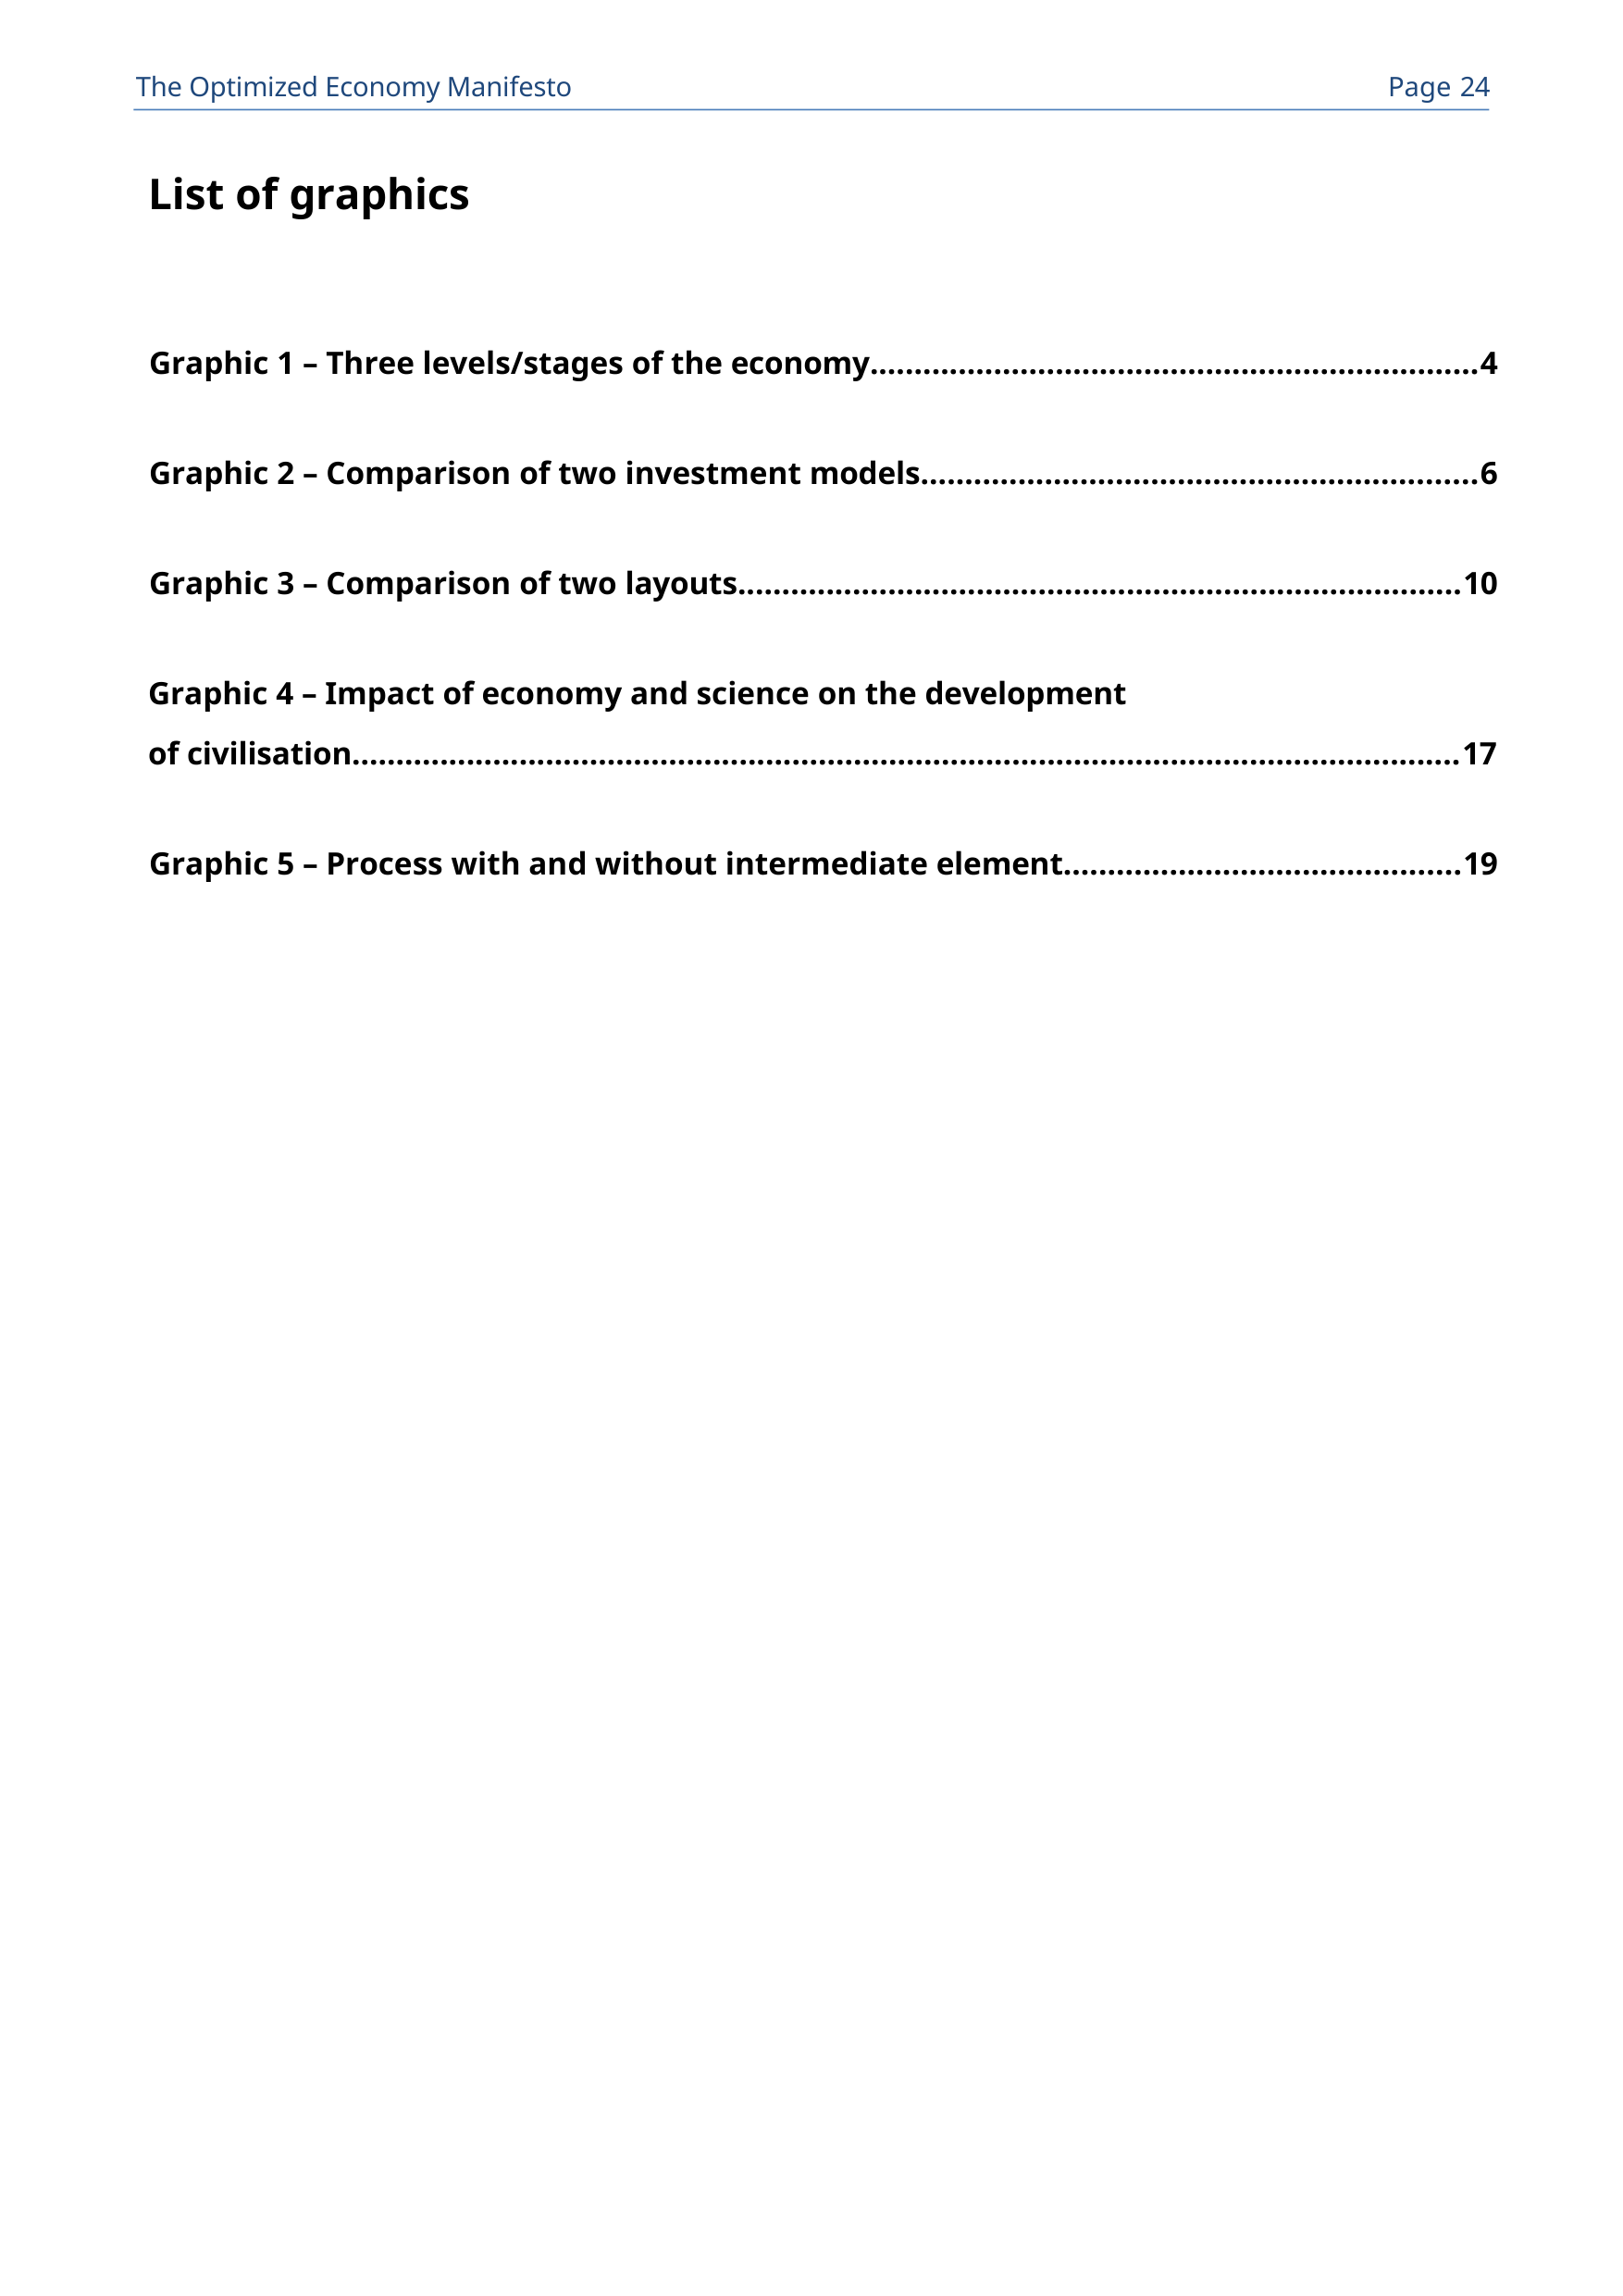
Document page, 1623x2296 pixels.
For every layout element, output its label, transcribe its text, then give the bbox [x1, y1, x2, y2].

subtitle Graphic 1 – Three levels/stages of the economy 4 [149, 341, 1486, 383]
subtitle Graphic 2 – Comparison of two investment models 6 [149, 452, 1486, 493]
subtitle Graphic 3 – Comparison of two layouts 10 [149, 562, 1486, 603]
subtitle Graphic 4 – Impact of economy and science on the development [148, 671, 1486, 714]
subtitle List of graphics [148, 165, 1486, 222]
subtitle of civilisation 17 [148, 732, 1486, 774]
subtitle Graphic 5 – Process with and without intermediate element 19 [149, 842, 1486, 884]
